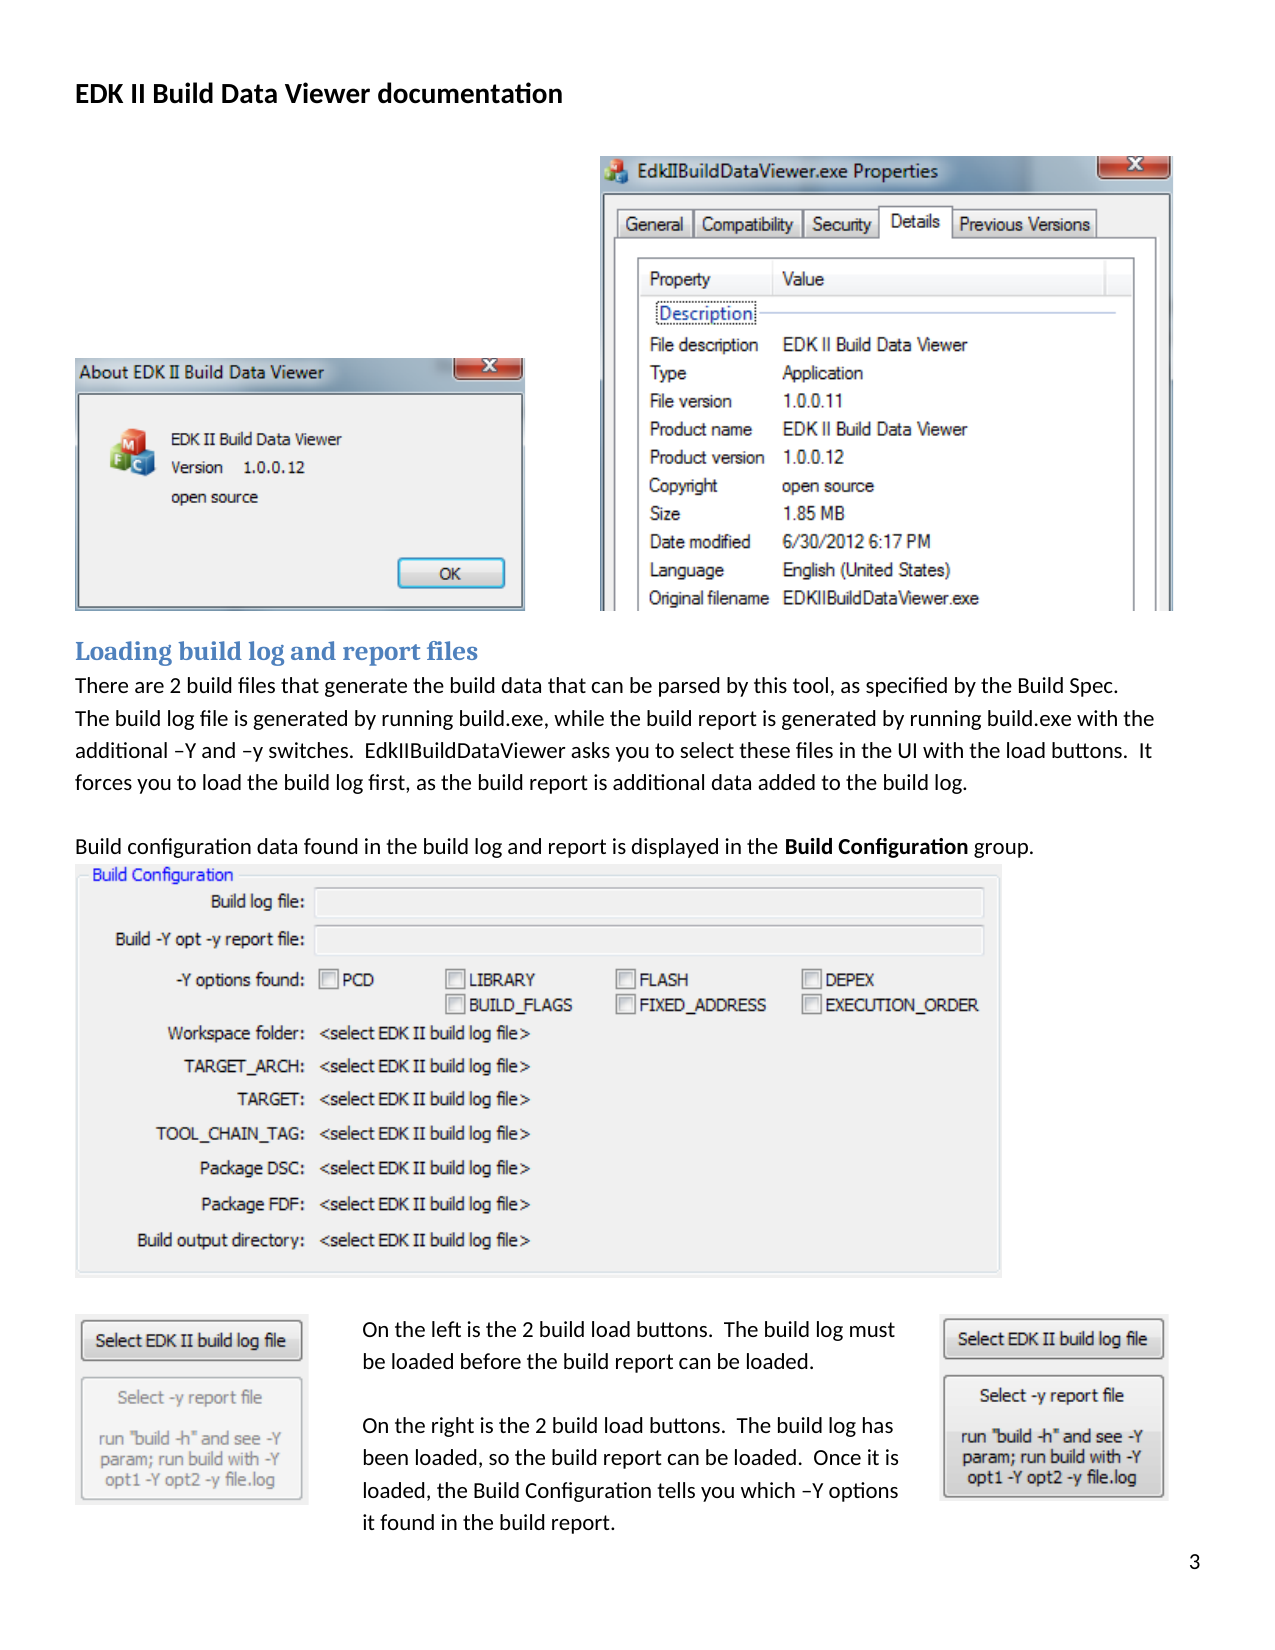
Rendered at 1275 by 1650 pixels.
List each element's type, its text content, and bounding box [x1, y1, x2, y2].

subtitle Loading build log and report files [75, 636, 1200, 667]
picture [75, 1314, 309, 1505]
table_header [64, 1314, 351, 1540]
picture [939, 1314, 1169, 1501]
picture [600, 156, 1174, 611]
text There are 2 build files that generate the build data that can be parsed by this tool, as specified by the Build Spec. [75, 672, 1200, 699]
picture [75, 864, 1002, 1278]
table_header On the left is the 2 build load buttons. The build log must be loaded before the build report can be loaded. On the right is the 2 build load buttons. The build log has been loaded, so the build report can be loaded. Once it is loaded, the Build Configuration tells you which –Y options it found in the build report. [351, 1314, 928, 1540]
text The build log file is generated by running build.exe, while the build report is generated by running build.exe with the additional –Y and –y switches. EdkIIBuildDataViewer asks you to select these files in the UI with the load buttons. It forces you to load the build log first, as the build report is additional data added to the build log. [75, 704, 1200, 796]
picture [75, 358, 525, 611]
text Build configuration data found in the build log and report is displayed in the Build Configuration group. [75, 832, 1200, 861]
table_header [928, 1314, 1211, 1540]
